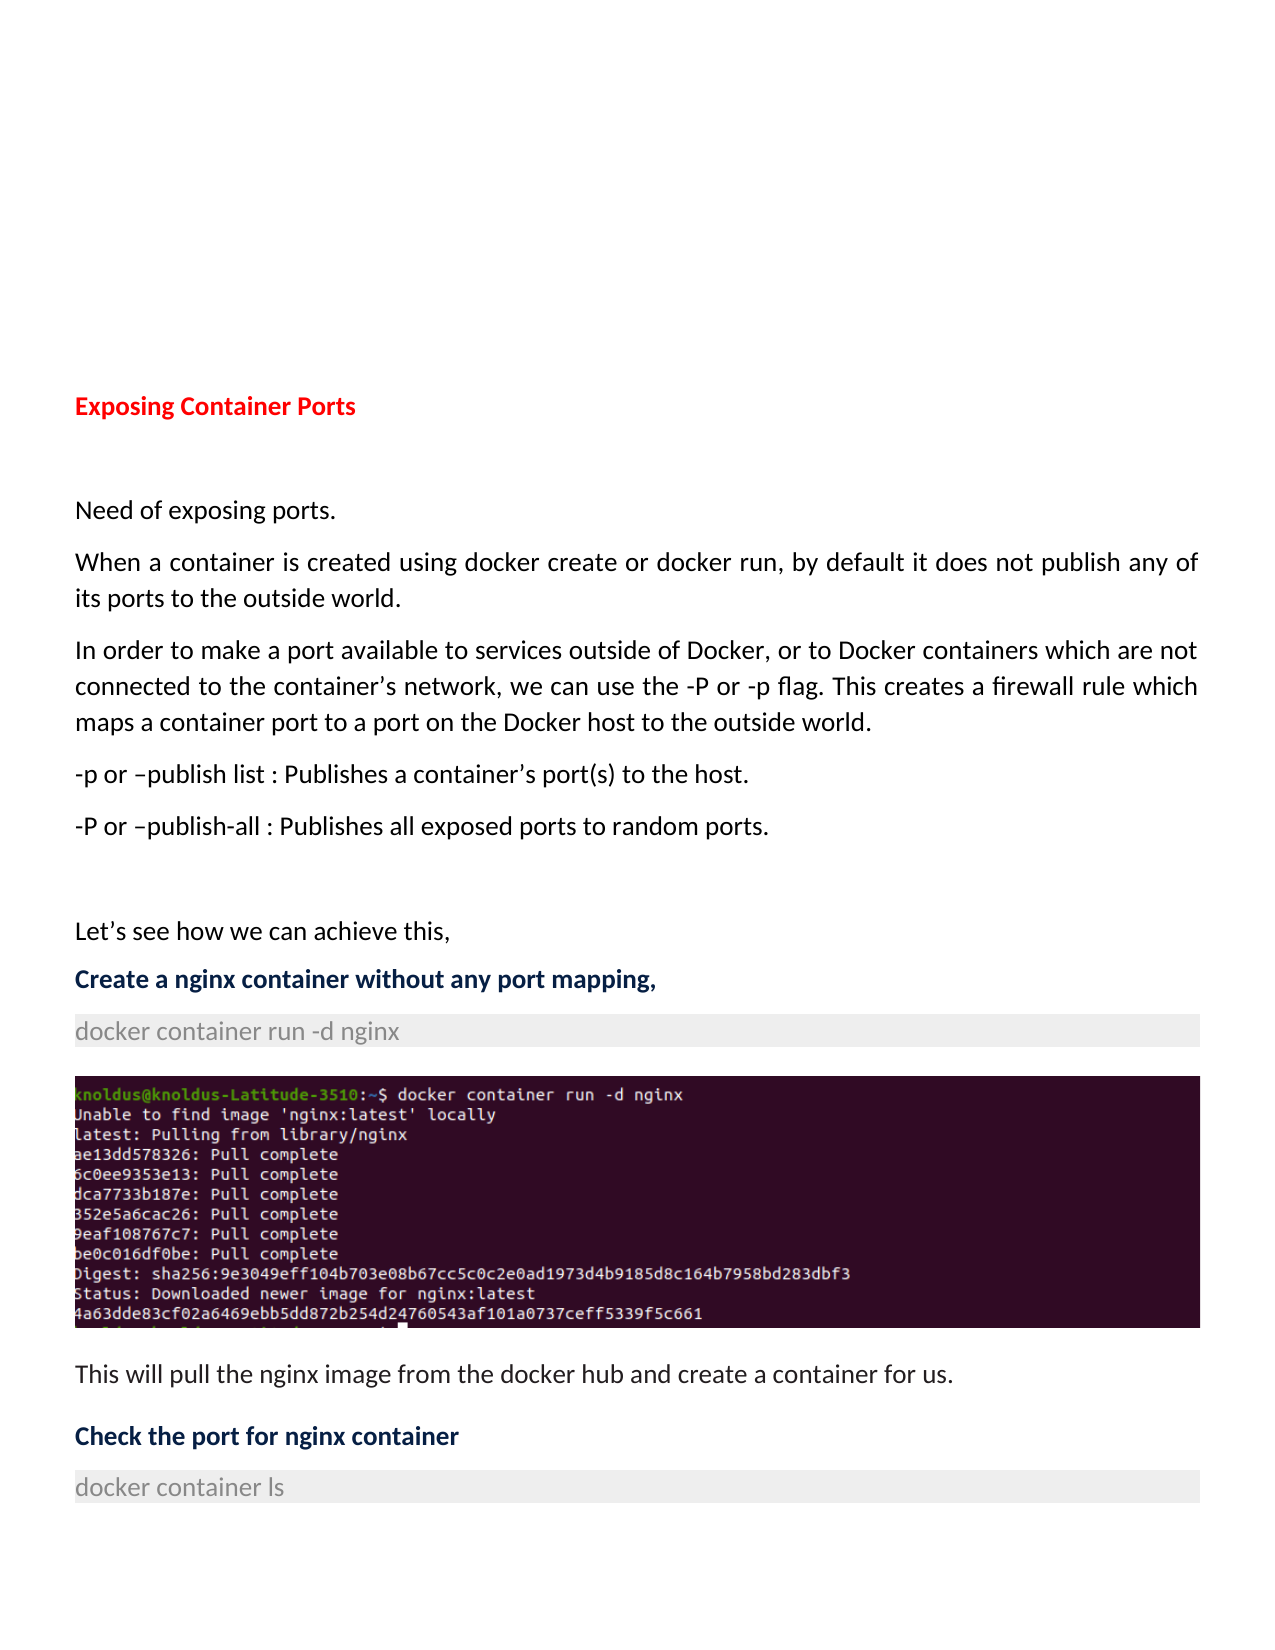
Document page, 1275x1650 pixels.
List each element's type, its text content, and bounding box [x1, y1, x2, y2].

picture [75, 1076, 1200, 1328]
text docker container run -d nginx [75, 1014, 1200, 1047]
subtitle Check the port for nginx container [75, 1419, 1200, 1452]
subtitle Let’s see how we can achieve this, [75, 914, 1200, 947]
text -P or –publish-all : Publishes all exposed ports to random ports. [75, 809, 1200, 842]
text -p or –publish list : Publishes a container’s port(s) to the host. [75, 757, 1200, 790]
text This will pull the nginx image from the docker hub and create a container for us. [75, 1357, 1200, 1390]
text In order to make a port available to services outside of Docker, or to Docker containers which are not connected to the container’s network, we can use the -P or -p flag. This creates a firewall rule which maps a container port to a port on the Docker host to the outside world. [75, 633, 1200, 738]
text Exposing Container Ports [75, 389, 1200, 422]
text Need of exposing ports. [75, 493, 1200, 526]
text When a container is created using docker create or docker run, by default it does not publish any of its ports to the outside world. [75, 546, 1200, 614]
subtitle Create a nginx container without any port mapping, [75, 963, 1200, 996]
text docker container ls [75, 1470, 1200, 1503]
